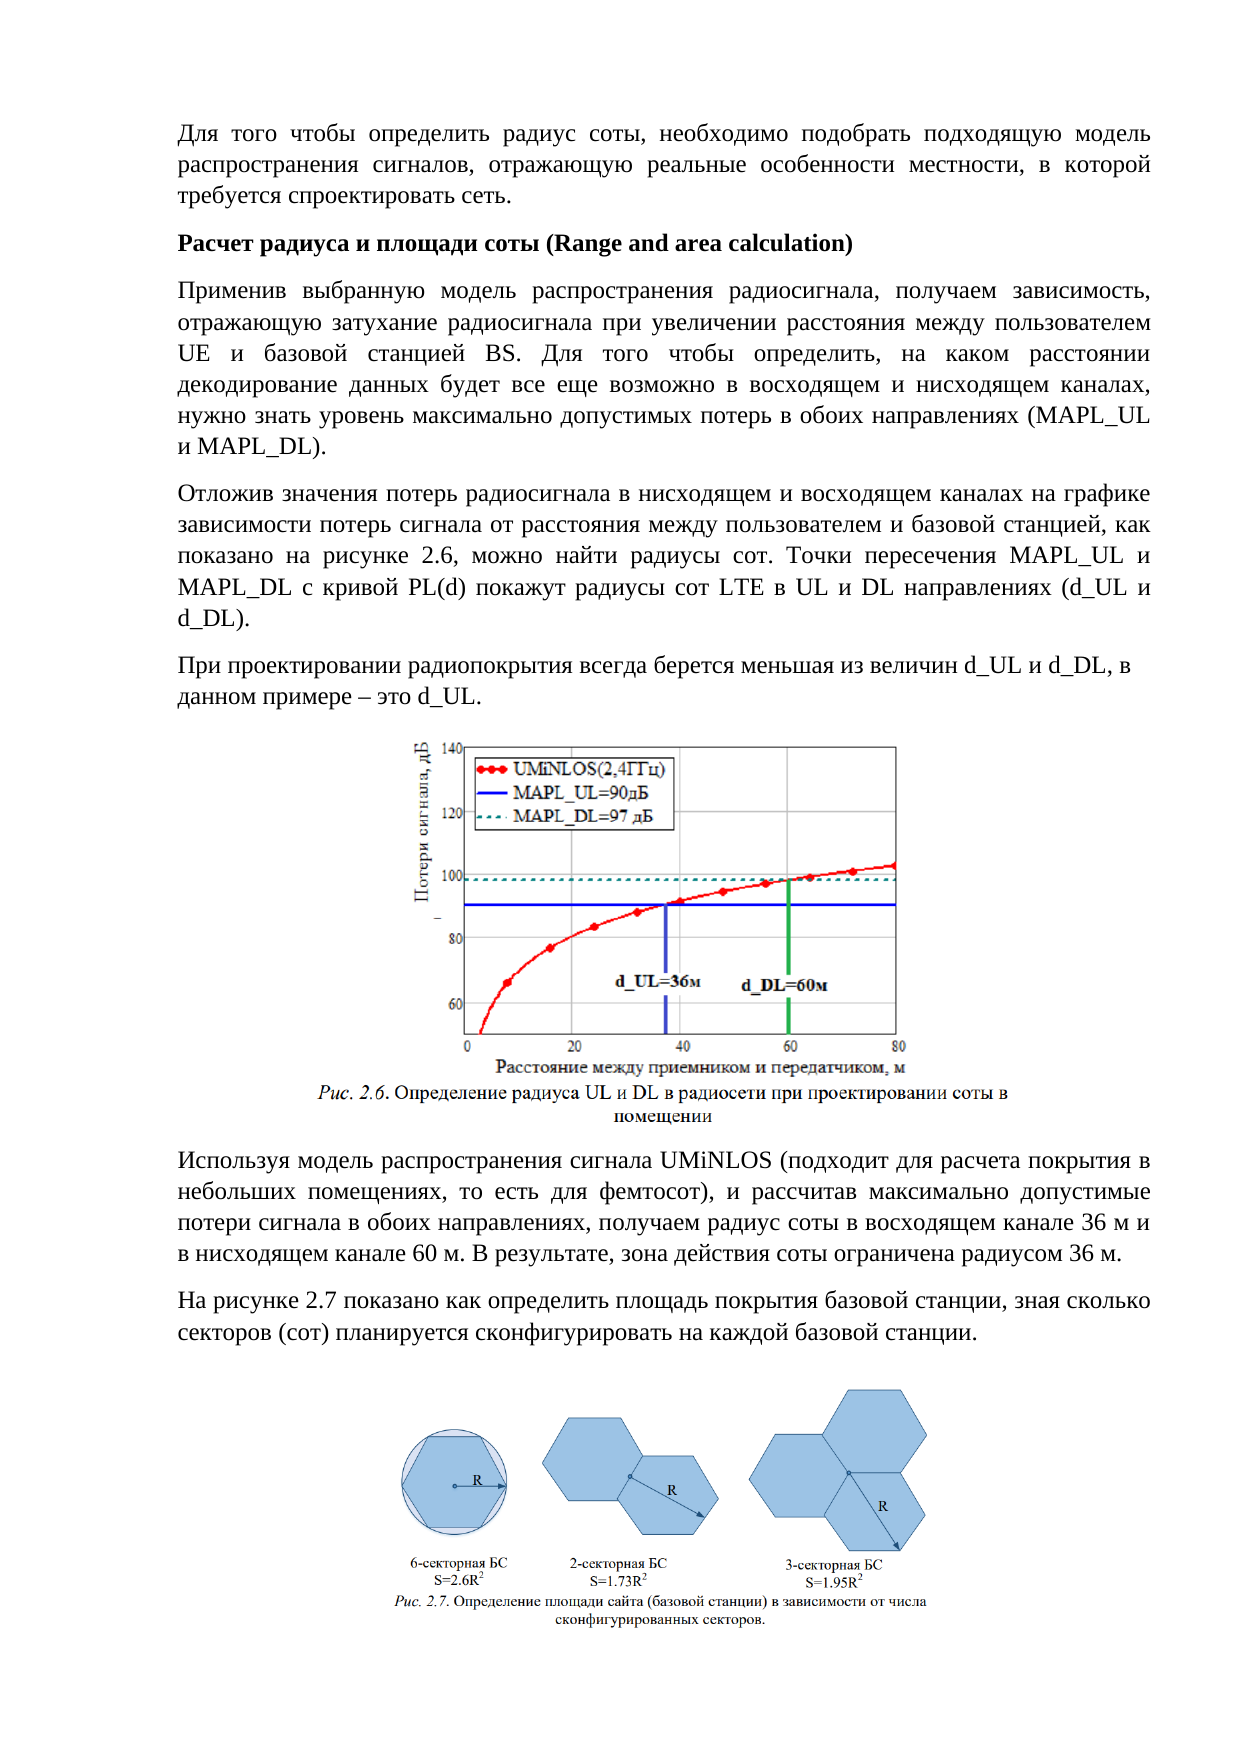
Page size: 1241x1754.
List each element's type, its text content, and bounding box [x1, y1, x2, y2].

picture [315, 729, 1014, 1126]
text На рисунке 2.7 показано как определить площадь покрытия базовой станции, зная сколько секторов (сот) планируется сконфигурировать на каждой базовой станции. [177, 1286, 1152, 1345]
text Расчет радиуса и площади соты (Range and area calculation) [177, 228, 1152, 257]
text Отложив значения потерь радиосигнала в нисходящем и восходящем каналах на графике зависимости потерь сигнала от расстояния между пользователем и базовой станцией, как показано на рисунке 2.6, можно найти радиусы сот. Точки пересечения MAPL_UL и MAPL_DL с кривой PL(d) покажут радиусы сот LTE в UL и DL направлениях (d_UL и d_DL). [177, 478, 1152, 631]
text Для того чтобы определить радиус соты, необходимо подобрать подходящую модель распространения сигналов, отражающую реальные особенности местности, в которой требуется спроектировать сеть. [177, 118, 1152, 209]
picture [390, 1364, 939, 1632]
text При проектировании радиопокрытия всегда берется меньшая из величин d_UL и d_DL, в данном примере – это d_UL. [177, 650, 1152, 710]
text Применив выбранную модель распространения радиосигнала, получаем зависимость, отражающую затухание радиосигнала при увеличении расстояния между пользователем UE и базовой станцией BS. Для того чтобы определить, на каком расстоянии декодирование данных будет все еще возможно в восходящем и нисходящем каналах, нужно знать уровень максимально допустимых потерь в обоих направлениях (MAPL_UL и MAPL_DL). [177, 276, 1152, 459]
text Используя модель распространения сигнала UMiNLOS (подходит для расчета покрытия в небольших помещениях, то есть для фемтосот), и рассчитав максимально допустимые потери сигнала в обоих направлениях, получаем радиус соты в восходящем канале 36 м и в нисходящем канале 60 м. В результате, зона действия соты ограничена радиусом 36 м. [177, 1145, 1152, 1267]
